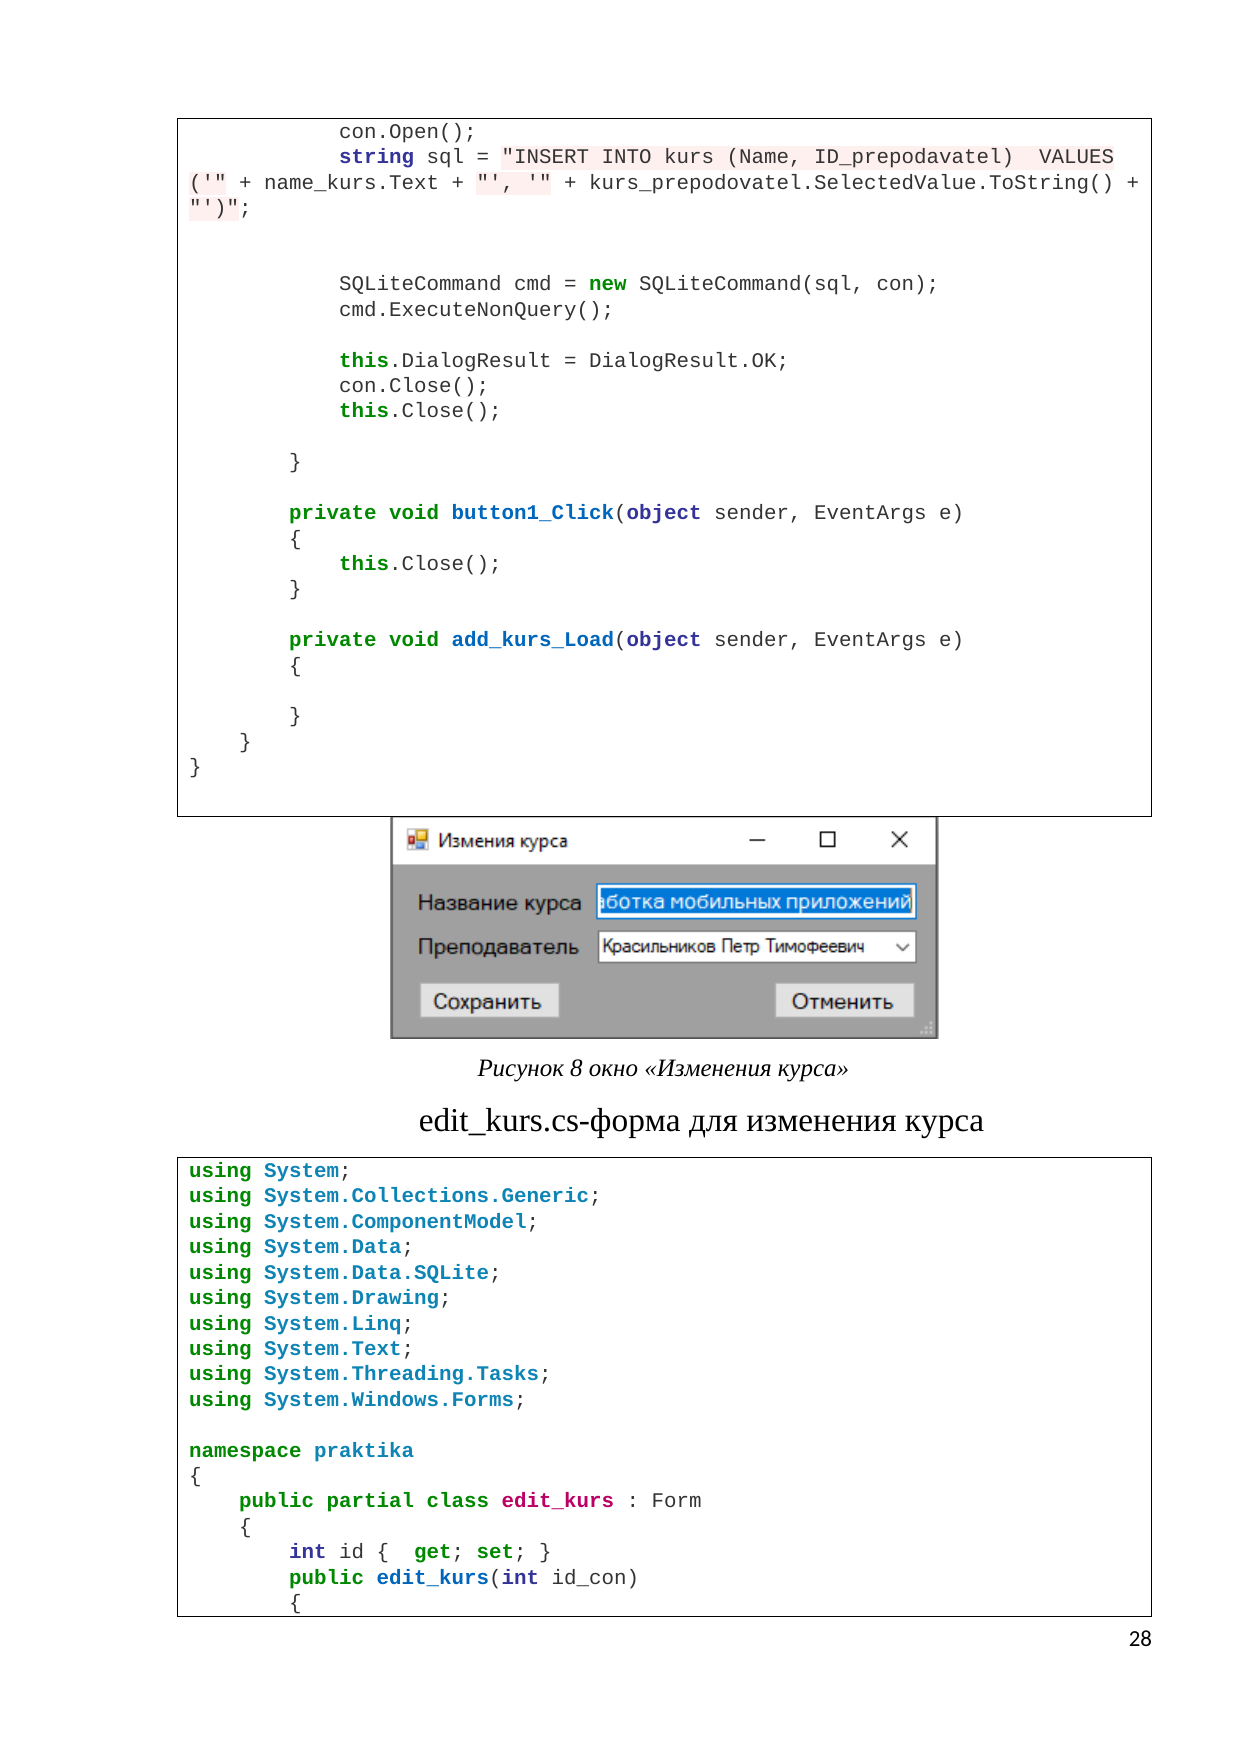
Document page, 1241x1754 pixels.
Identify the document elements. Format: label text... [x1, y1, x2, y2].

picture [390, 817, 939, 1039]
text Рисунок 8 окно «Изменения курса» [177, 1053, 1152, 1082]
text edit_kurs.cs-форма для изменения курса [177, 1100, 1152, 1138]
